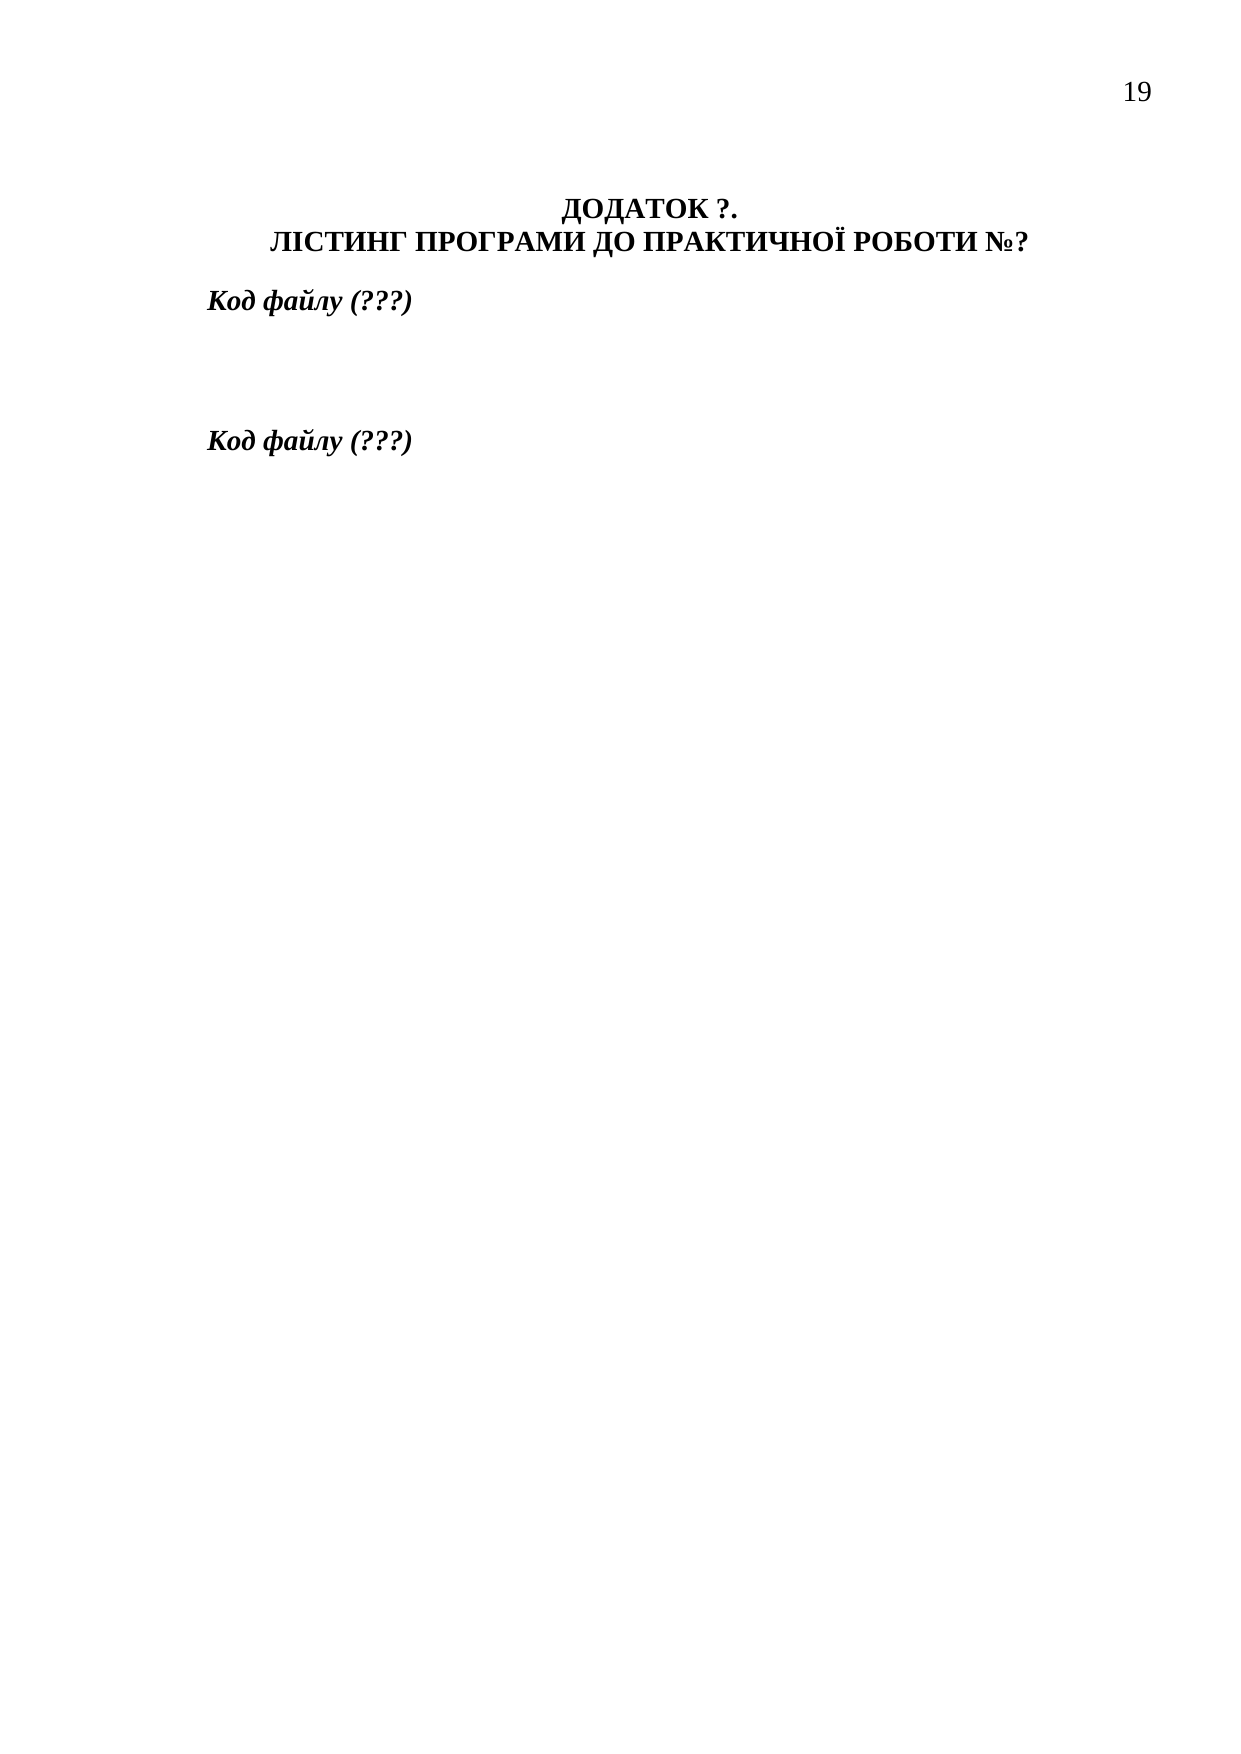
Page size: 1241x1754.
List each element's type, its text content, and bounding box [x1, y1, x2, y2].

subtitle Код файлу (???) [148, 423, 1152, 457]
subtitle Код файлу (???) [148, 283, 1152, 317]
subtitle Додаток ?. Лістинг програми до практичної роботи №? [148, 191, 1152, 258]
